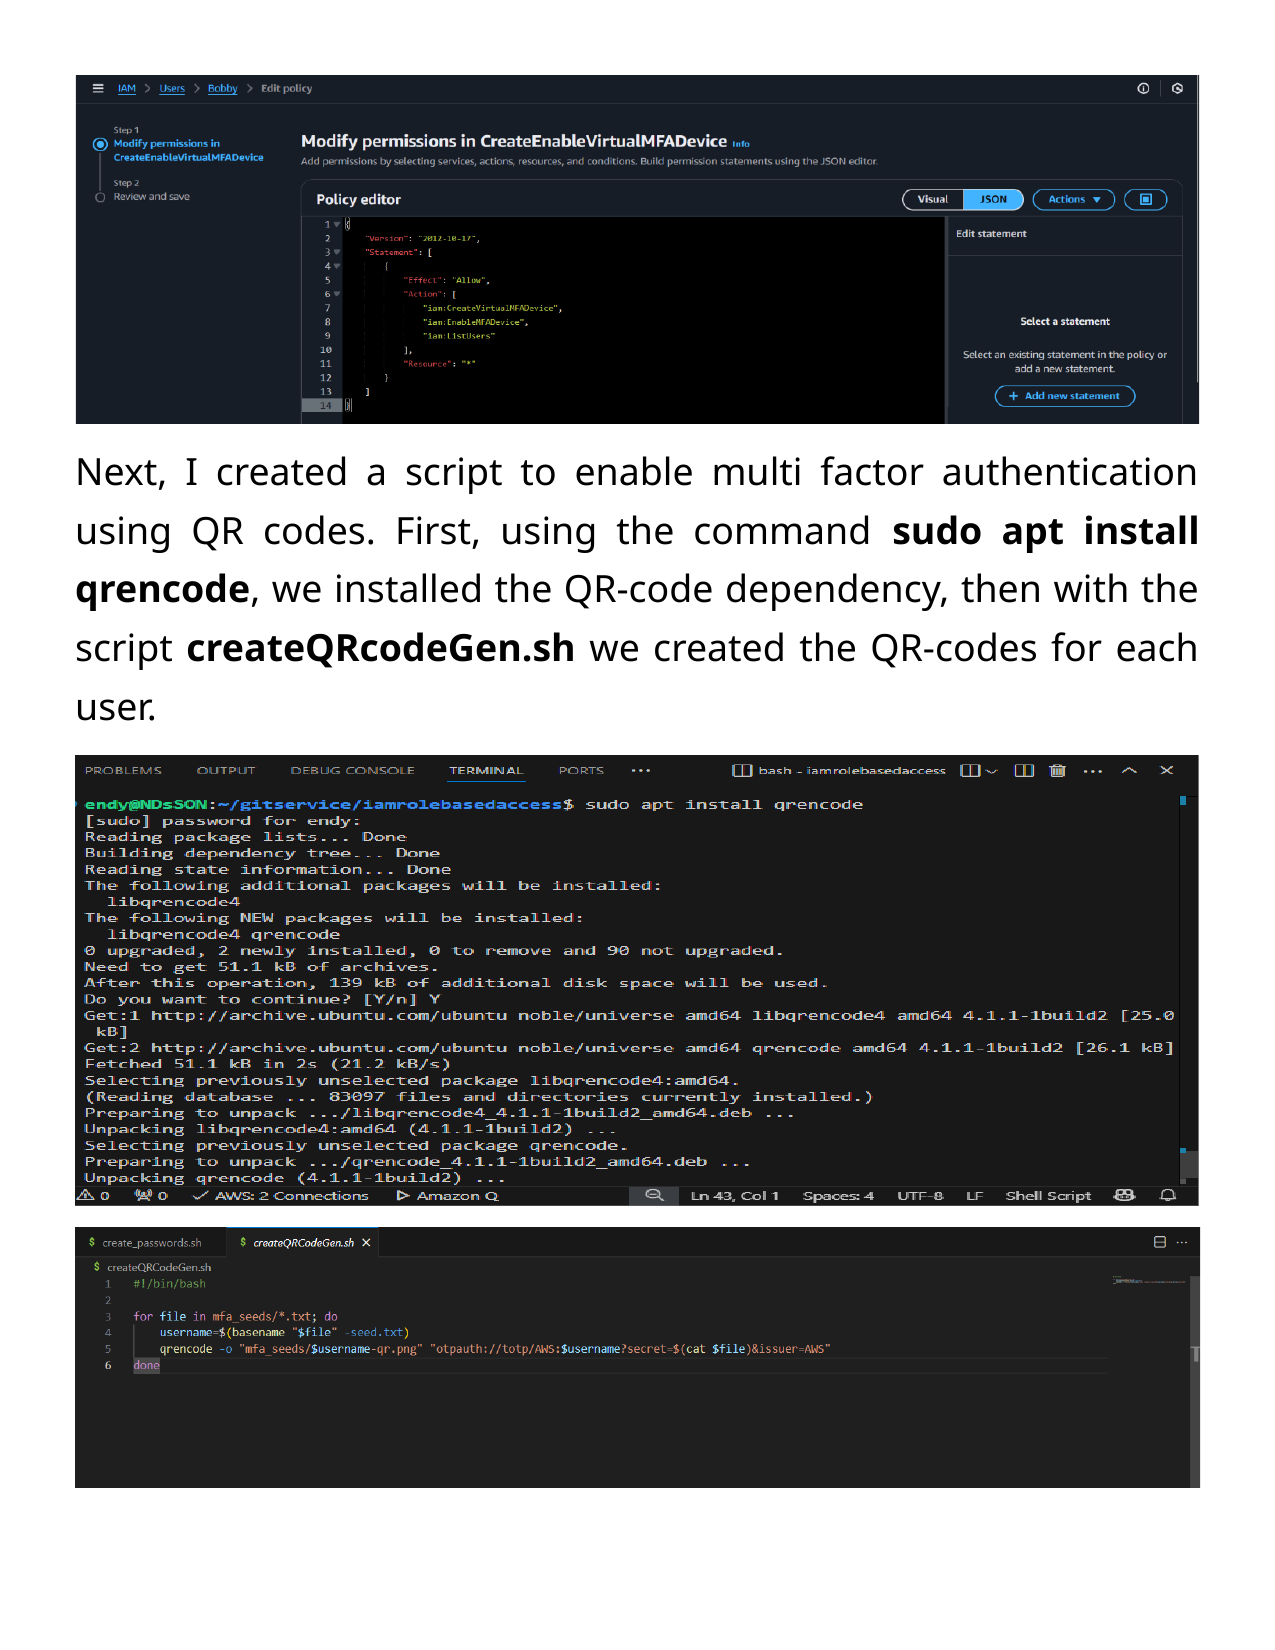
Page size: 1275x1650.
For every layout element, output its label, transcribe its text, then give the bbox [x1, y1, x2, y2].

picture [75, 75, 1200, 424]
picture [75, 1227, 1200, 1488]
picture [75, 755, 1199, 1206]
text Next, I created a script to enable multi factor authentication using QR codes. First, using the command sudo apt install qrencode, we installed the QR-code dependency, then with the script createQRcodeGen.sh we created the QR-codes for each user. [75, 446, 1200, 731]
